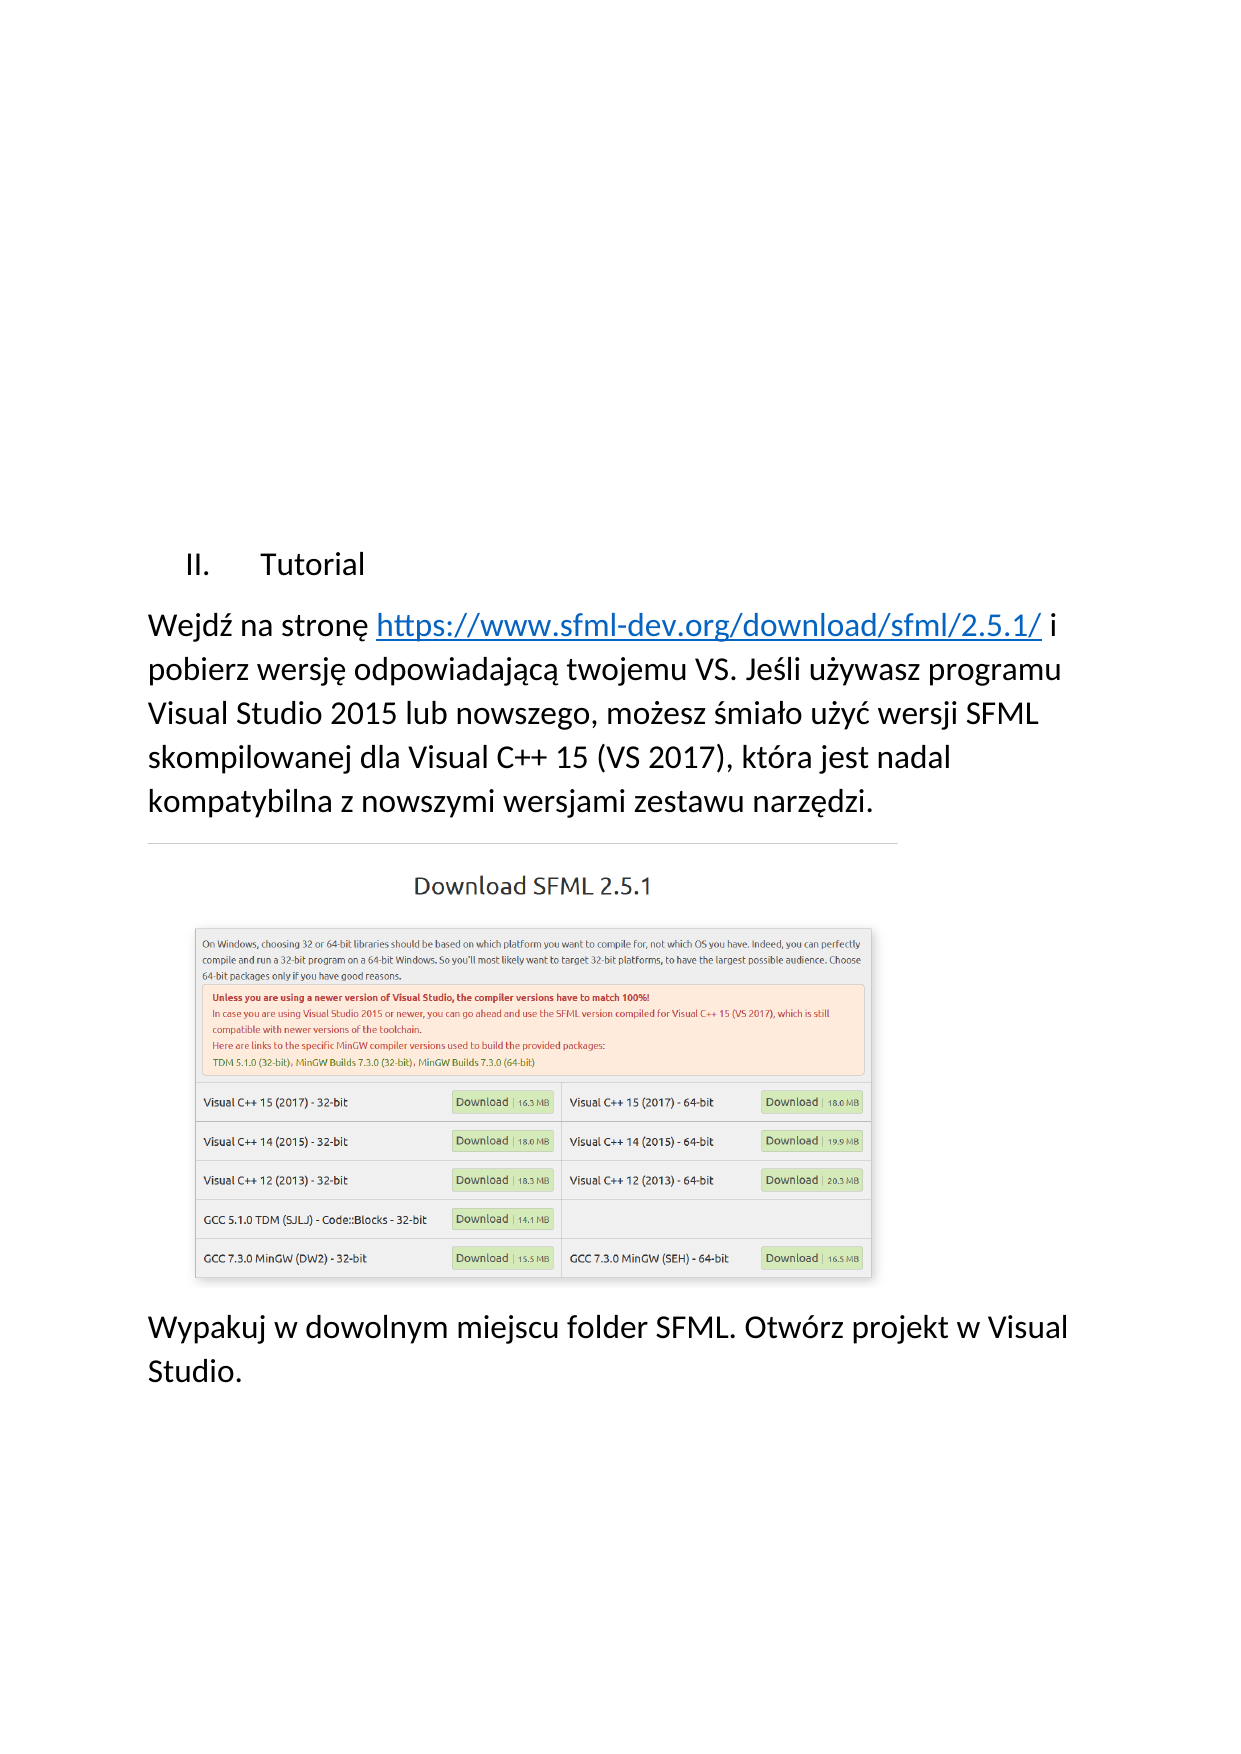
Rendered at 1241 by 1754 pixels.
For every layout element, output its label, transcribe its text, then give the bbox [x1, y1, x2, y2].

picture [147, 840, 898, 1288]
list Tutorial [185, 543, 1093, 584]
text Wypakuj w dowolnym miejscu folder SFML. Otwórz projekt w Visual Studio. [148, 1306, 1093, 1391]
text Wejdź na stronę https://www.sfml-dev.org/download/sfml/2.5.1/ i pobierz wersję odpowiadającą twojemu VS. Jeśli używasz programu Visual Studio 2015 lub nowszego, możesz śmiało użyć wersji SFML skompilowanej dla Visual C++ 15 (VS 2017), która jest nadal kompatybilna z nowszymi wersjami zestawu narzędzi. [148, 604, 1093, 820]
